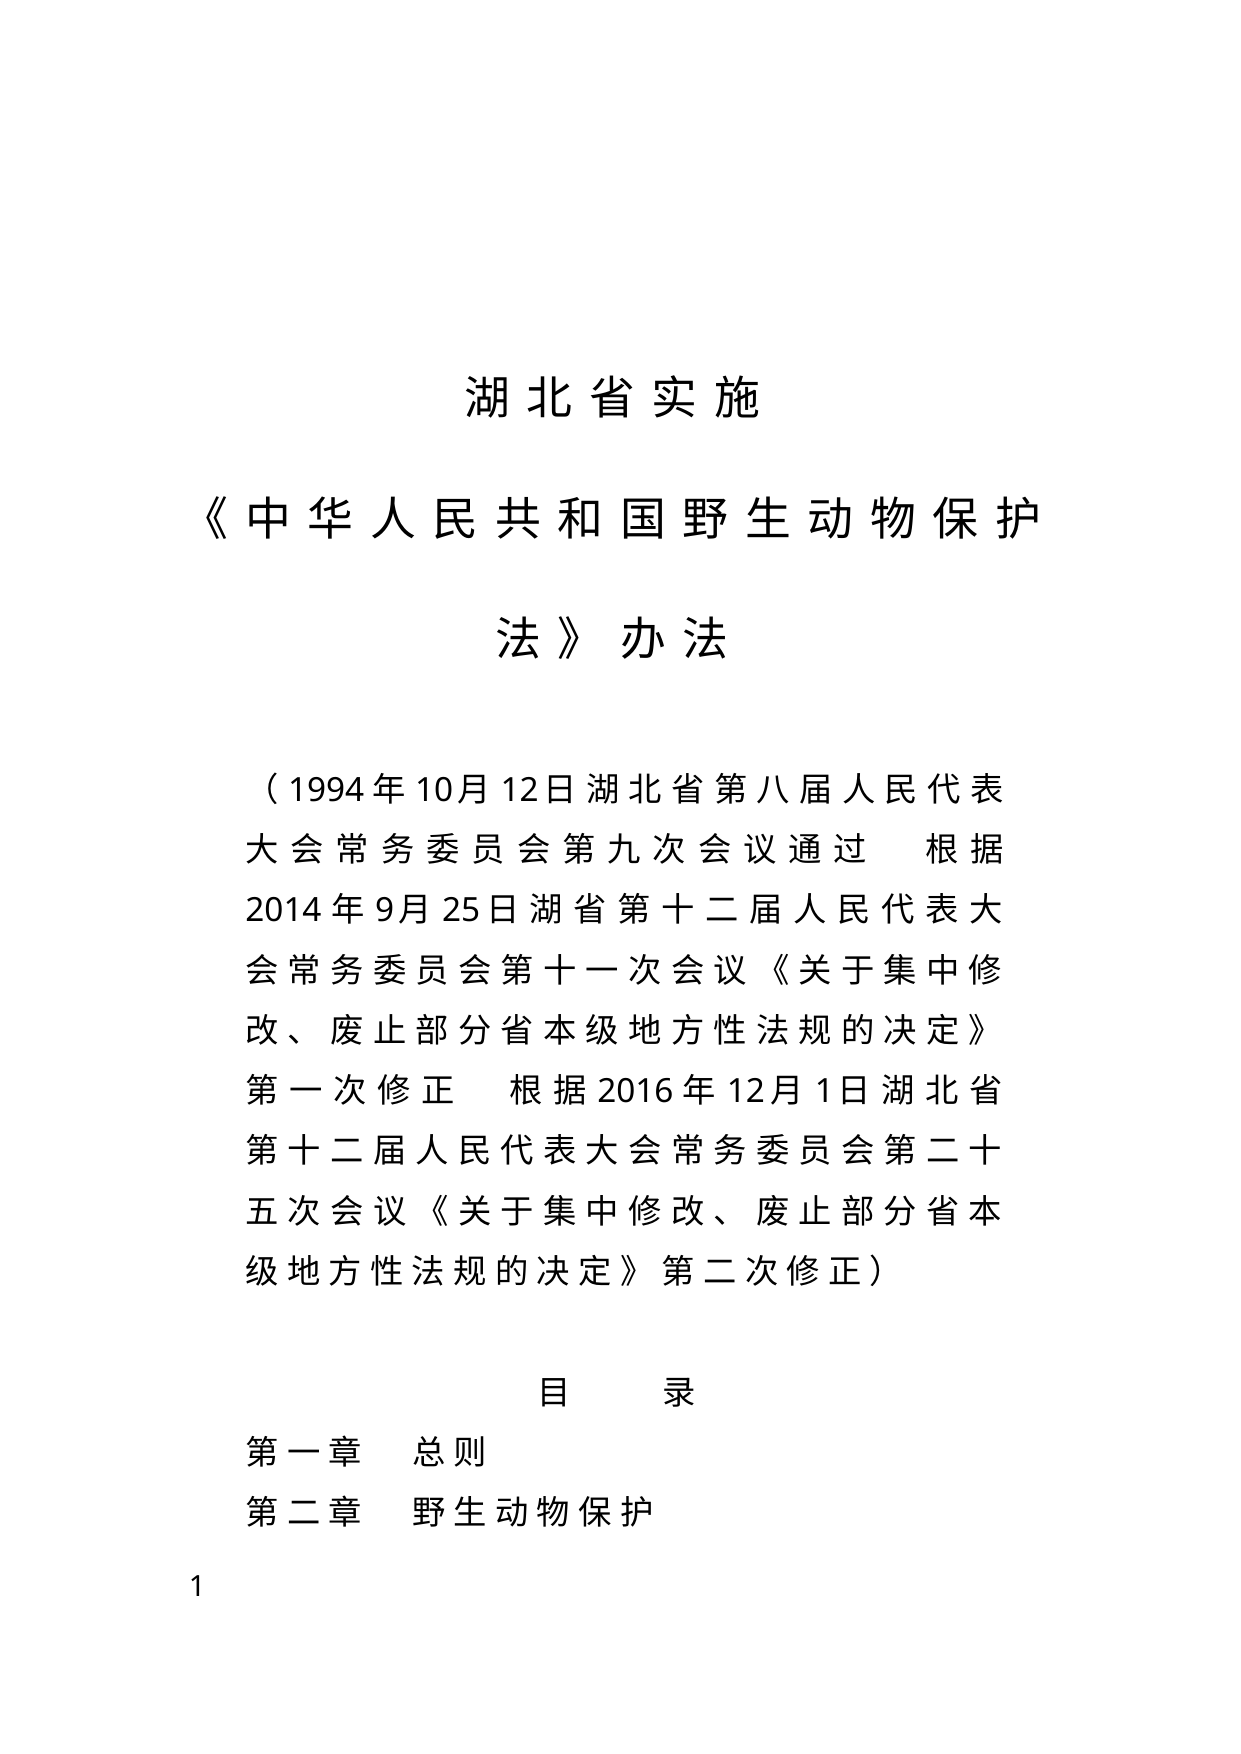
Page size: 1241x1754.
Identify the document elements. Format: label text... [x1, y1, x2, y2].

text 湖北省实施 [162, 334, 1078, 455]
text 第一章 总则 [162, 1420, 1078, 1480]
text （1994年10月12日湖北省第八届人民代表大会常务委员会第九次会议通过 根据2014年9月25日湖省第十二届人民代表大会常务委员会第十一次会议《关于集中修改、废止部分省本级地方性法规的决定》第一次修正 根据2016年12月1日湖北省第十二届人民代表大会常务委员会第二十五次会议《关于集中修改、废止部分省本级地方性法规的决定》第二次修正） [228, 756, 1012, 1299]
text 《中华人民共和国野生动物保护法》办法 [162, 455, 1078, 696]
text 目 录 [162, 1359, 1078, 1420]
text 第二章 野生动物保护 [162, 1480, 1078, 1540]
